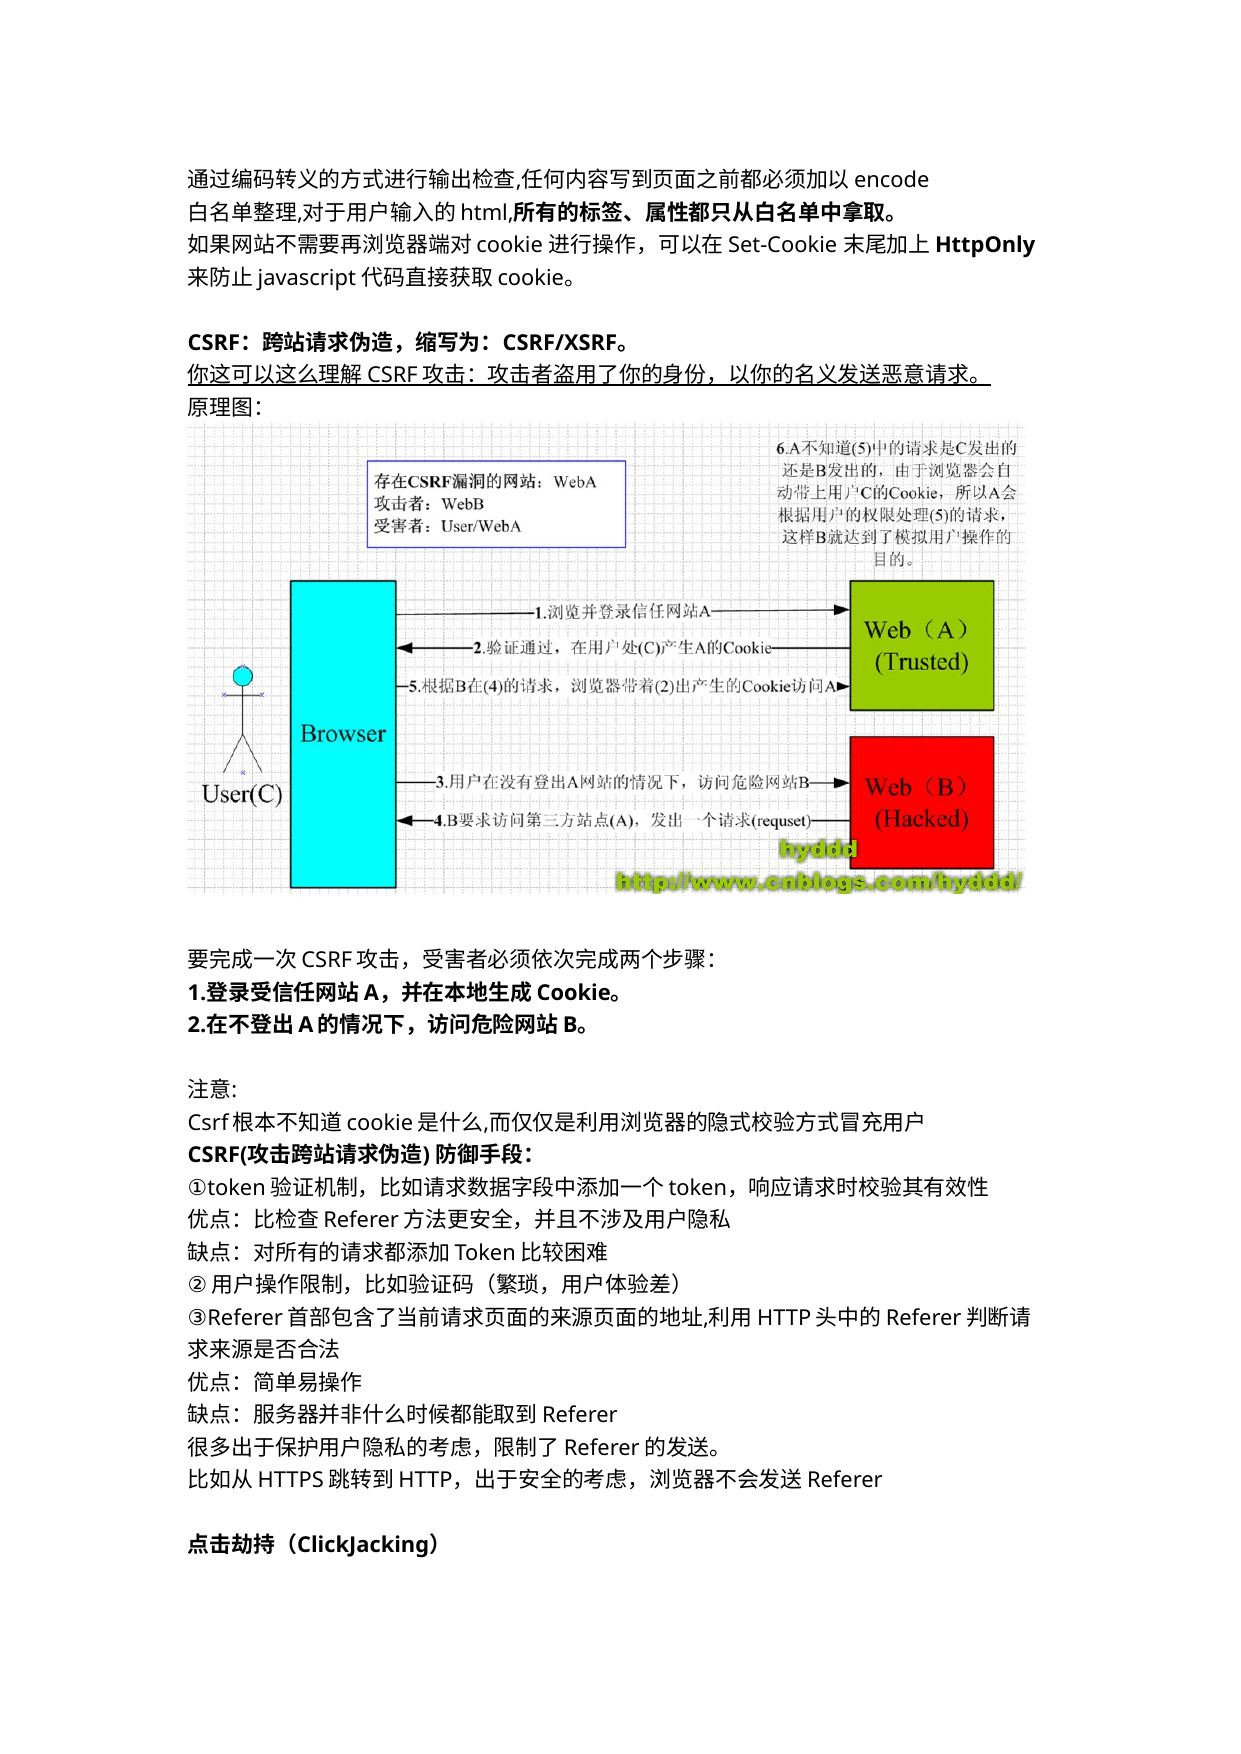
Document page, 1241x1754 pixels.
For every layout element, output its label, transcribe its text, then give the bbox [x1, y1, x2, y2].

text 原理图： [187, 389, 1053, 422]
text 缺点：对所有的请求都添加Token比较困难 [187, 1234, 1053, 1267]
text 要完成一次CSRF攻击，受害者必须依次完成两个步骤： [187, 942, 1053, 974]
text CSRF(攻击跨站请求伪造) 防御手段： [187, 1137, 1053, 1169]
text 点击劫持（ClickJacking） [187, 1527, 1053, 1559]
picture [187, 422, 1025, 894]
text ②用户操作限制，比如验证码（繁琐，用户体验差） [187, 1267, 1053, 1299]
text 如果网站不需要再浏览器端对cookie 进行操作，可以在Set-Cookie 末尾加上HttpOnly 来防止javascript 代码直接获取cookie。 [187, 227, 1053, 292]
text 优点：简单易操作 [187, 1364, 1053, 1397]
text Csrf根本不知道cookie是什么,而仅仅是利用浏览器的隐式校验方式冒充用户 [187, 1104, 1053, 1137]
text 很多出于保护用户隐私的考虑，限制了Referer的发送。 [187, 1429, 1053, 1462]
text 白名单整理,对于用户输入的html,所有的标签、属性都只从白名单中拿取。 [187, 194, 1053, 227]
text 注意: [187, 1072, 1053, 1104]
text 优点：比检查Referer方法更安全，并且不涉及用户隐私 [187, 1202, 1053, 1234]
text CSRF：跨站请求伪造，缩写为：CSRF/XSRF。 [187, 324, 1053, 357]
text 你这可以这么理解CSRF攻击：攻击者盗用了你的身份，以你的名义发送恶意请求。 [187, 357, 1053, 389]
text ①token验证机制，比如请求数据字段中添加一个token，响应请求时校验其有效性 [187, 1169, 1053, 1202]
text 比如从HTTPS跳转到HTTP，出于安全的考虑，浏览器不会发送Referer [187, 1462, 1053, 1494]
text 通过编码转义的方式进行输出检查,任何内容写到页面之前都必须加以encode [187, 162, 1053, 194]
text 1.登录受信任网站A，并在本地生成Cookie。 [187, 974, 1053, 1007]
text ③Referer首部包含了当前请求页面的来源页面的地址,利用HTTP头中的Referer判断请求来源是否合法 [187, 1299, 1053, 1364]
text 2.在不登出A的情况下，访问危险网站B。 [187, 1007, 1053, 1039]
text 缺点：服务器并非什么时候都能取到Referer [187, 1397, 1053, 1429]
